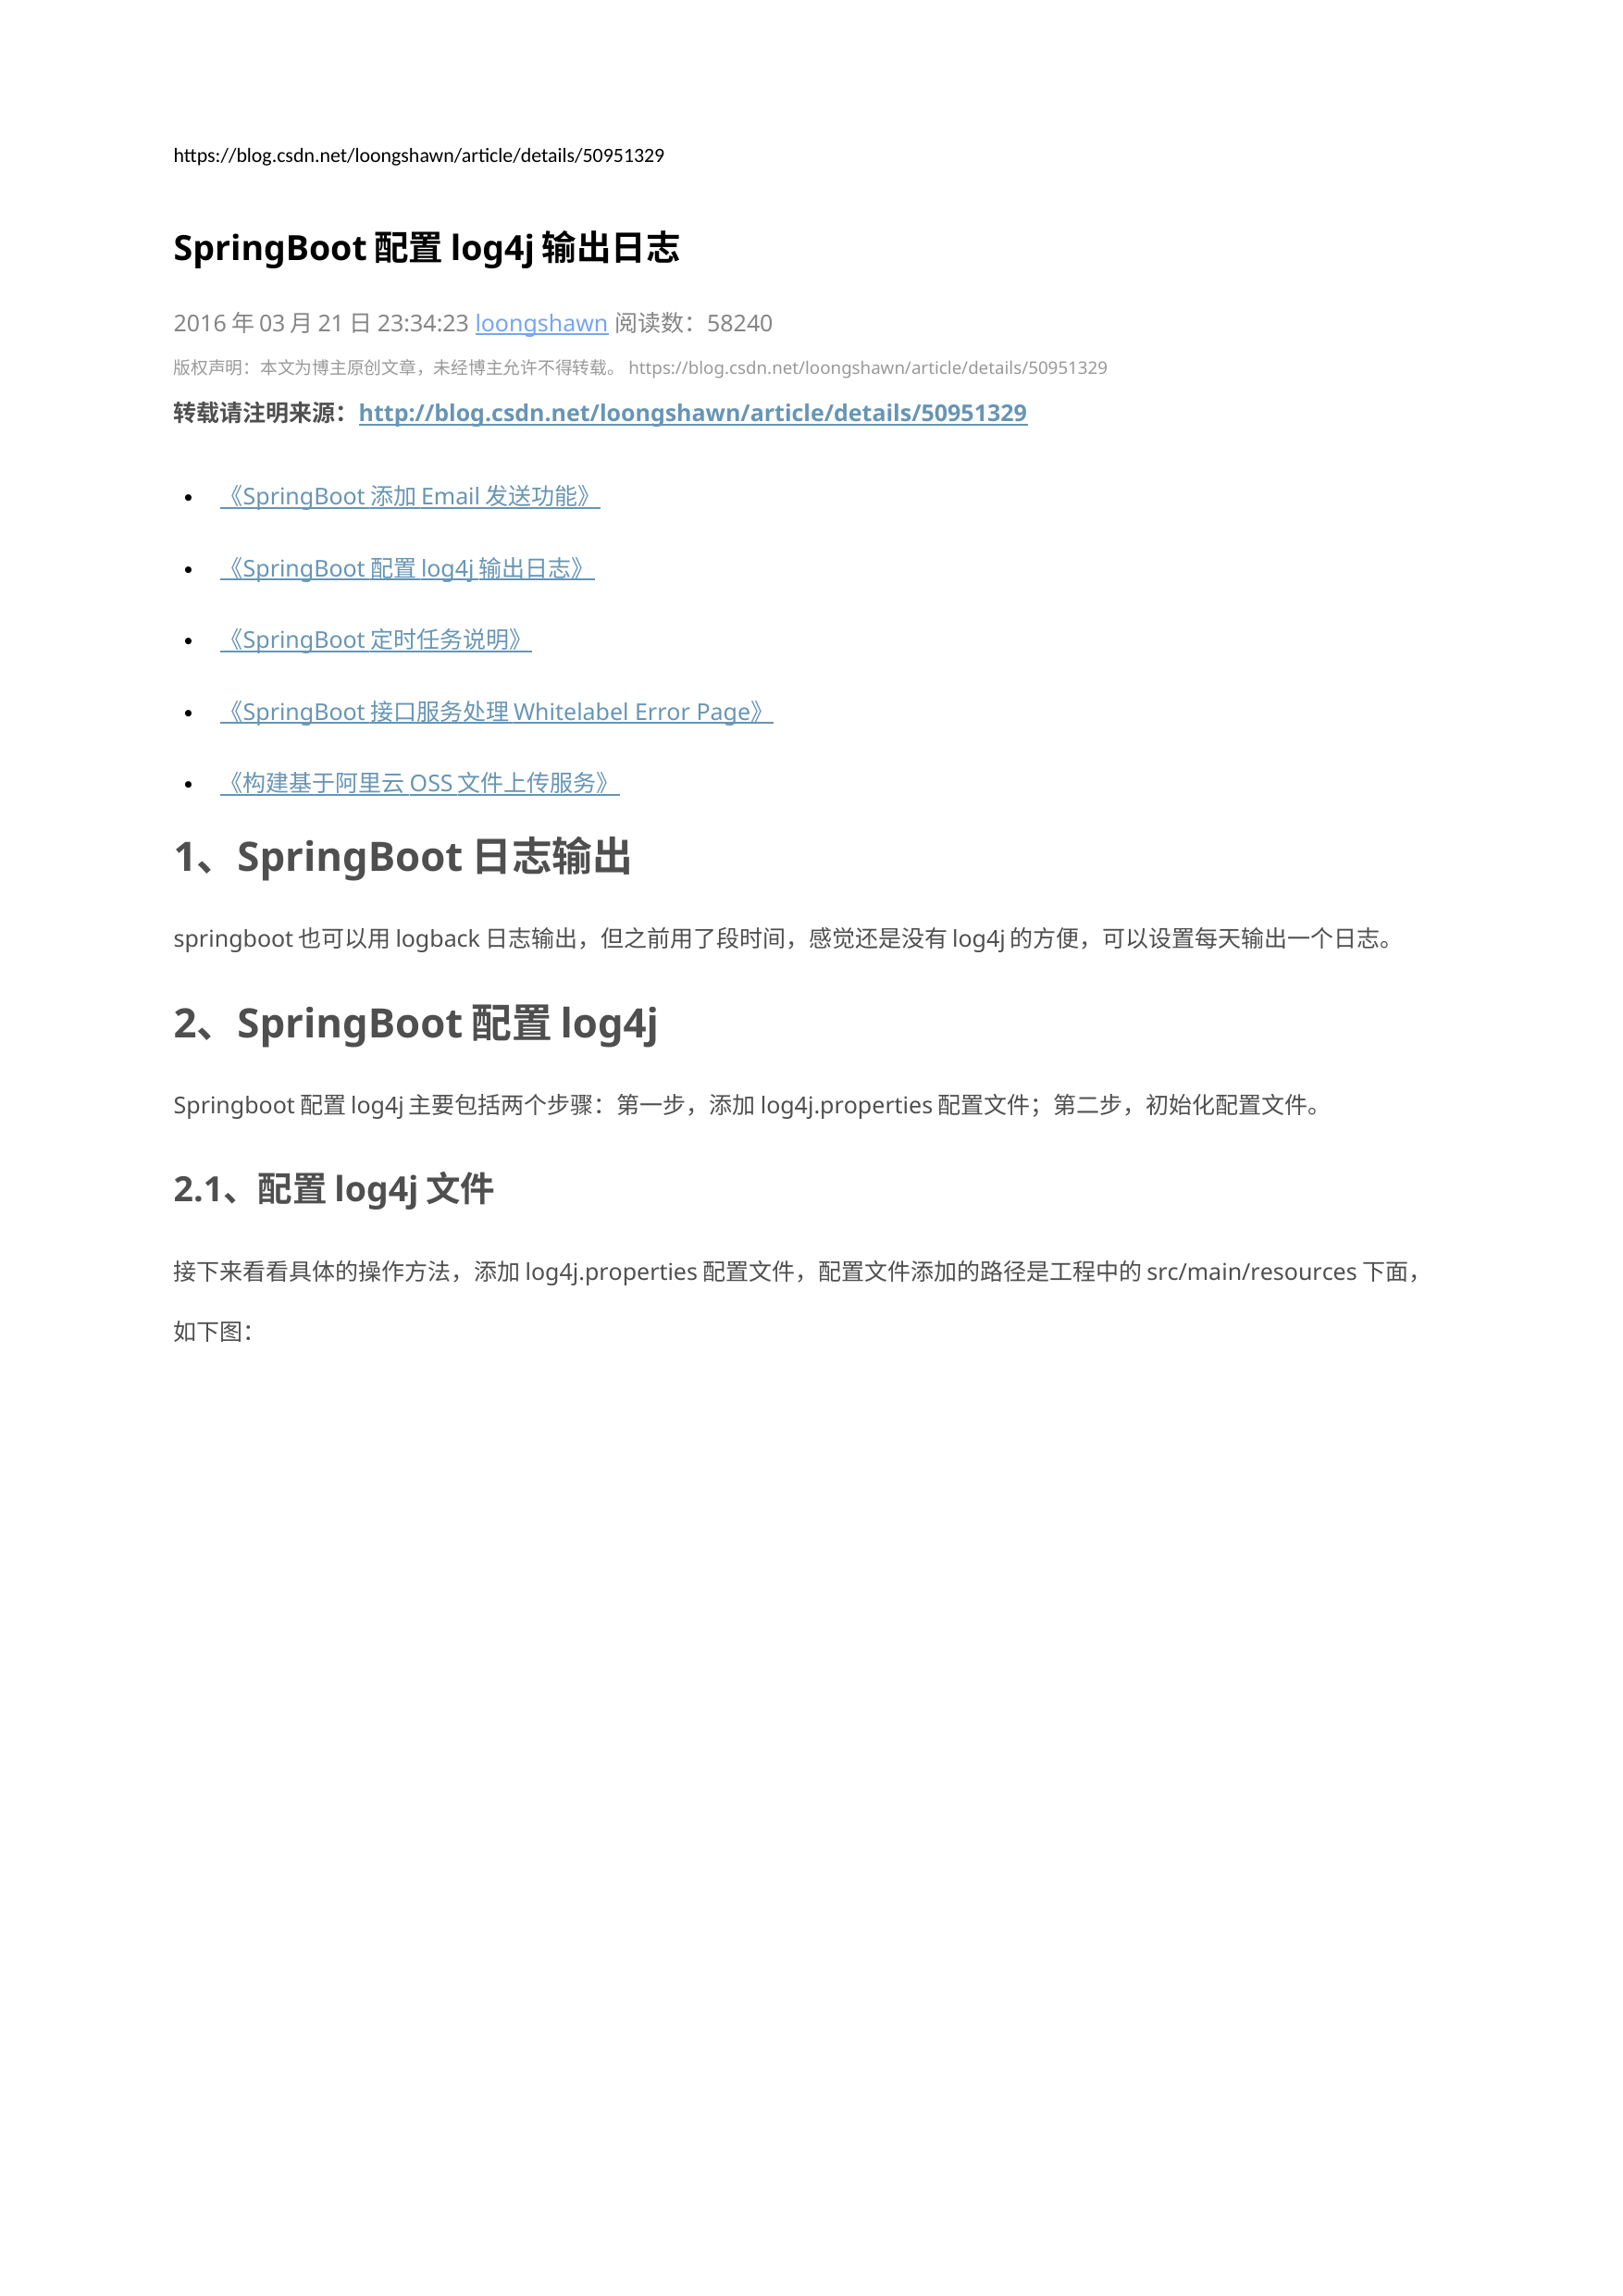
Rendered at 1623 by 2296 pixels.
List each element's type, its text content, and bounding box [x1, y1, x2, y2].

text SpringBoot配置log4j输出日志 [173, 216, 1449, 276]
list 《构建基于阿里云OSS文件上传服务》 [185, 751, 1449, 812]
text springboot也可以用logback日志输出，但之前用了段时间，感觉还是没有log4j的方便，可以设置每天输出一个日志。 [173, 907, 1449, 967]
text 1、SpringBoot日志输出 [173, 824, 1449, 884]
text https://blog.csdn.net/loongshawn/article/details/50951329 [173, 140, 1449, 170]
list 《SpringBoot添加Email发送功能》 [185, 465, 1449, 525]
list 《SpringBoot配置log4j输出日志》 [185, 537, 1449, 597]
list 《SpringBoot定时任务说明》 [185, 608, 1449, 668]
text 2、SpringBoot配置log4j [173, 990, 1449, 1050]
text 2016年03月21日 23:34:23 loongshawn 阅读数：58240 [173, 292, 1449, 352]
text 接下来看看具体的操作方法，添加log4j.properties配置文件，配置文件添加的路径是工程中的src/main/resources下面，如下图： [173, 1240, 1449, 1360]
text 2.1、配置log4j文件 [173, 1157, 1449, 1217]
text 版权声明：本文为博主原创文章，未经博主允许不得转载。 https://blog.csdn.net/loongshawn/article/details/50951329 [173, 352, 1449, 381]
text 转载请注明来源：http://blog.csdn.net/loongshawn/article/details/50951329 [173, 381, 1449, 441]
list 《SpringBoot接口服务处理Whitelabel Error Page》 [185, 680, 1449, 740]
text Springboot配置log4j主要包括两个步骤：第一步，添加log4j.properties配置文件；第二步，初始化配置文件。 [173, 1074, 1449, 1134]
